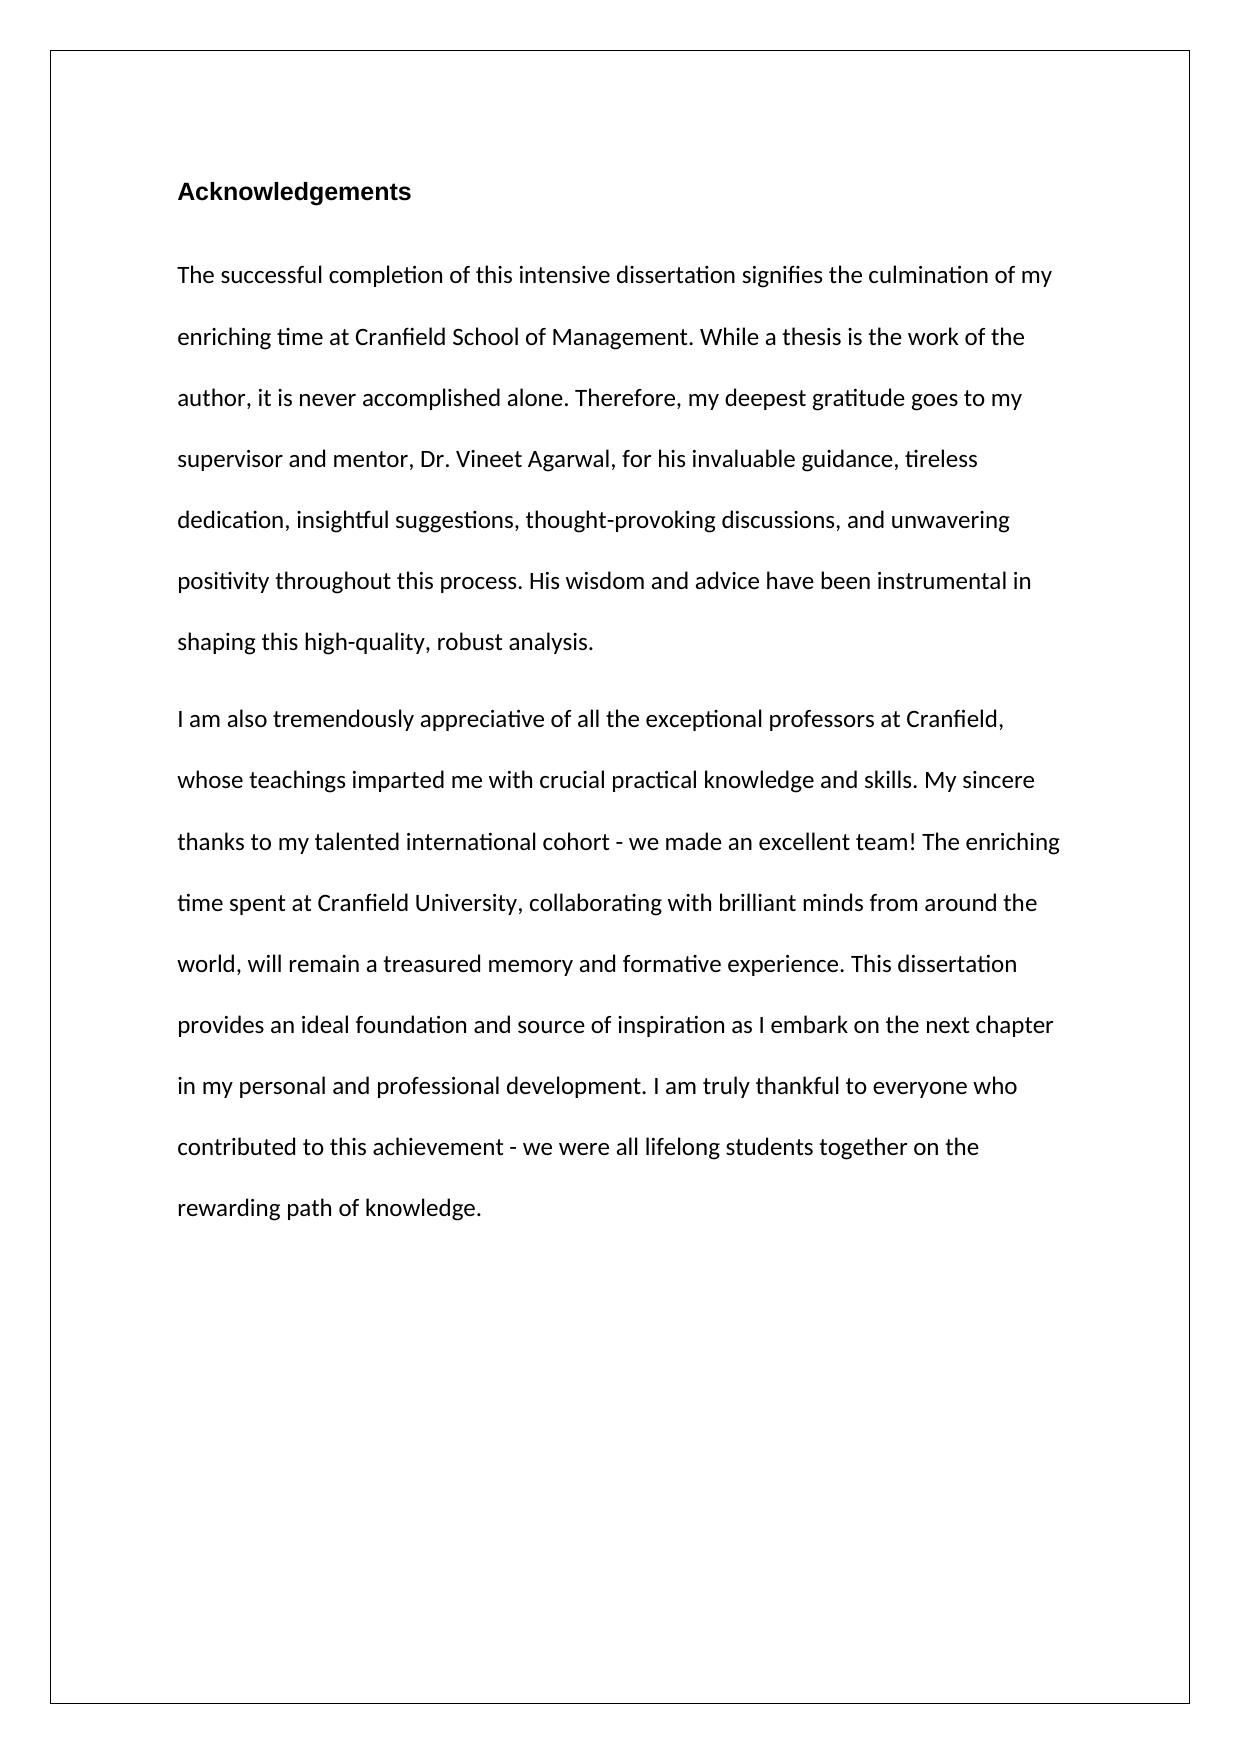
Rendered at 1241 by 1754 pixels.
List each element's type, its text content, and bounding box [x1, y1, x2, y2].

text The successful completion of this intensive dissertation signifies the culmination of my enriching time at Cranfield School of Management. While a thesis is the work of the author, it is never accomplished alone. Therefore, my deepest gratitude goes to my supervisor and mentor, Dr. Vineet Agarwal, for his invaluable guidance, tireless dedication, insightful suggestions, thought-provoking discussions, and unwavering positivity throughout this process. His wisdom and advice have been instrumental in shaping this high-quality, robust analysis. [177, 260, 1063, 656]
subtitle Acknowledgements [177, 177, 1063, 206]
text I am also tremendously appreciative of all the exceptional professors at Cranfield, whose teachings imparted me with crucial practical knowledge and skills. My sincere thanks to my talented international cohort - we made an excellent team! The enriching time spent at Cranfield University, collaborating with brilliant minds from around the world, will remain a treasured memory and formative experience. This dissertation provides an ideal foundation and source of inspiration as I embark on the next chapter in my personal and professional development. I am truly thankful to everyone who contributed to this achievement - we were all lifelong students together on the rewarding path of knowledge. [177, 704, 1063, 1222]
